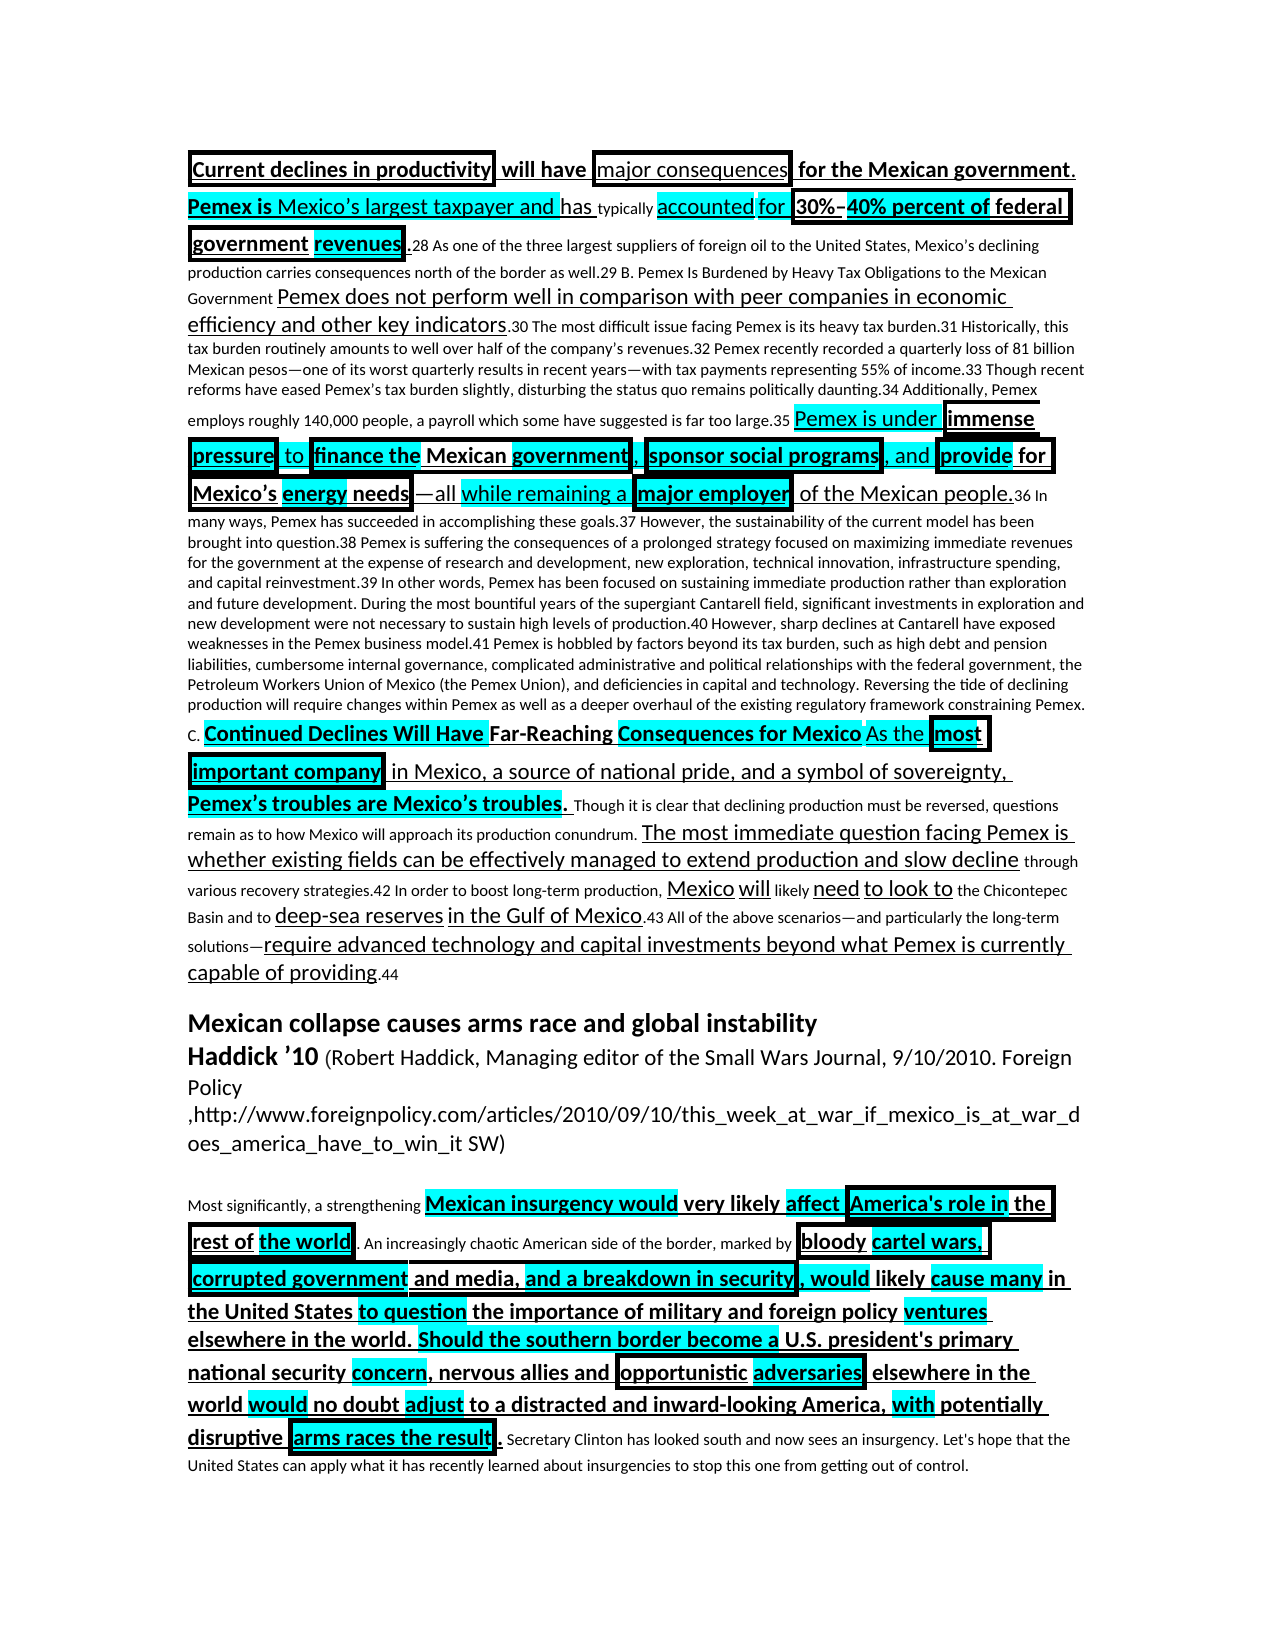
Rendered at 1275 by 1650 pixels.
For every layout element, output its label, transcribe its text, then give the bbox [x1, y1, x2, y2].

text Haddick ’10 (Robert Haddick, Managing editor of the Small Wars Journal, 9/10/2010. Foreign Policy,http://www.foreignpolicy.com/articles/2010/09/10/this_week_at_war_if_mexico_is_at_war_does_america_have_to_win_it SW) [187, 1039, 1087, 1157]
subtitle Mexican collapse causes arms race and global instability [187, 1007, 1087, 1039]
text Current declines in productivity will have major consequences for the Mexican government. Pemex is Mexico’s largest taxpayer and has typically accounted for 30%–40% percent of federal government revenues.28 As one of the three largest suppliers of foreign oil to the United States, Mexico’s declining production carries consequences north of the border as well.29 B. Pemex Is Burdened by Heavy Tax Obligations to the Mexican Government Pemex does not perform well in comparison with peer companies in economic efficiency and other key indicators.30 The most difficult issue facing Pemex is its heavy tax burden.31 Historically, this tax burden routinely amounts to well over half of the company’s revenues.32 Pemex recently recorded a quarterly loss of 81 billion Mexican pesos—one of its worst quarterly results in recent years—with tax payments representing 55% of income.33 Though recent reforms have eased Pemex’s tax burden slightly, disturbing the status quo remains politically daunting.34 Additionally, Pemex employs roughly 140,000 people, a payroll which some have suggested is far too large.35 Pemex is under immense pressure to finance the Mexican government, sponsor social programs, and provide for Mexico’s energy needs—all while remaining a major employer of the Mexican people.36 In many ways, Pemex has succeeded in accomplishing these goals.37 However, the sustainability of the current model has been brought into question.38 Pemex is suffering the consequences of a prolonged strategy focused on maximizing immediate revenues for the government at the expense of research and development, new exploration, technical innovation, infrastructure spending, and capital reinvestment.39 In other words, Pemex has been focused on sustaining immediate production rather than exploration and future development. During the most bountiful years of the supergiant Cantarell field, significant investments in exploration and new development were not necessary to sustain high levels of production.40 However, sharp declines at Cantarell have exposed weaknesses in the Pemex business model.41 Pemex is hobbled by factors beyond its tax burden, such as high debt and pension liabilities, cumbersome internal governance, complicated administrative and political relationships with the federal government, the Petroleum Workers Union of Mexico (the Pemex Union), and deficiencies in capital and technology. Reversing the tide of declining production will require changes within Pemex as well as a deeper overhaul of the existing regulatory framework constraining Pemex. C. Continued Declines Will Have Far-Reaching Consequences for Mexico As the most important company in Mexico, a source of national pride, and a symbol of sovereignty, Pemex’s troubles are Mexico’s troubles. Though it is clear that declining production must be reversed, questions remain as to how Mexico will approach its production conundrum. The most immediate question facing Pemex is whether existing fields can be effectively managed to extend production and slow decline through various recovery strategies.42 In order to boost long-term production, Mexico will likely need to look to the Chicontepec Basin and to deep-sea reserves in the Gulf of Mexico.43 All of the above scenarios—and particularly the long-term solutions—require advanced technology and capital investments beyond what Pemex is currently capable of providing.44 [187, 150, 1087, 986]
text Most significantly, a strengthening Mexican insurgency would very likely affect America's role in the rest of the world. An increasingly chaotic American side of the border, marked by bloody cartel wars, corrupted government and media, and a breakdown in security, would likely cause many in the United States to question the importance of military and foreign policy ventures elsewhere in the world. Should the southern border become a U.S. president's primary national security concern, nervous allies and opportunistic adversaries elsewhere in the world would no doubt adjust to a distracted and inward-looking America, with potentially disruptive arms races the result. Secretary Clinton has looked south and now sees an insurgency. Let's hope that the United States can apply what it has recently learned about insurgencies to stop this one from getting out of control. [187, 1185, 1087, 1476]
